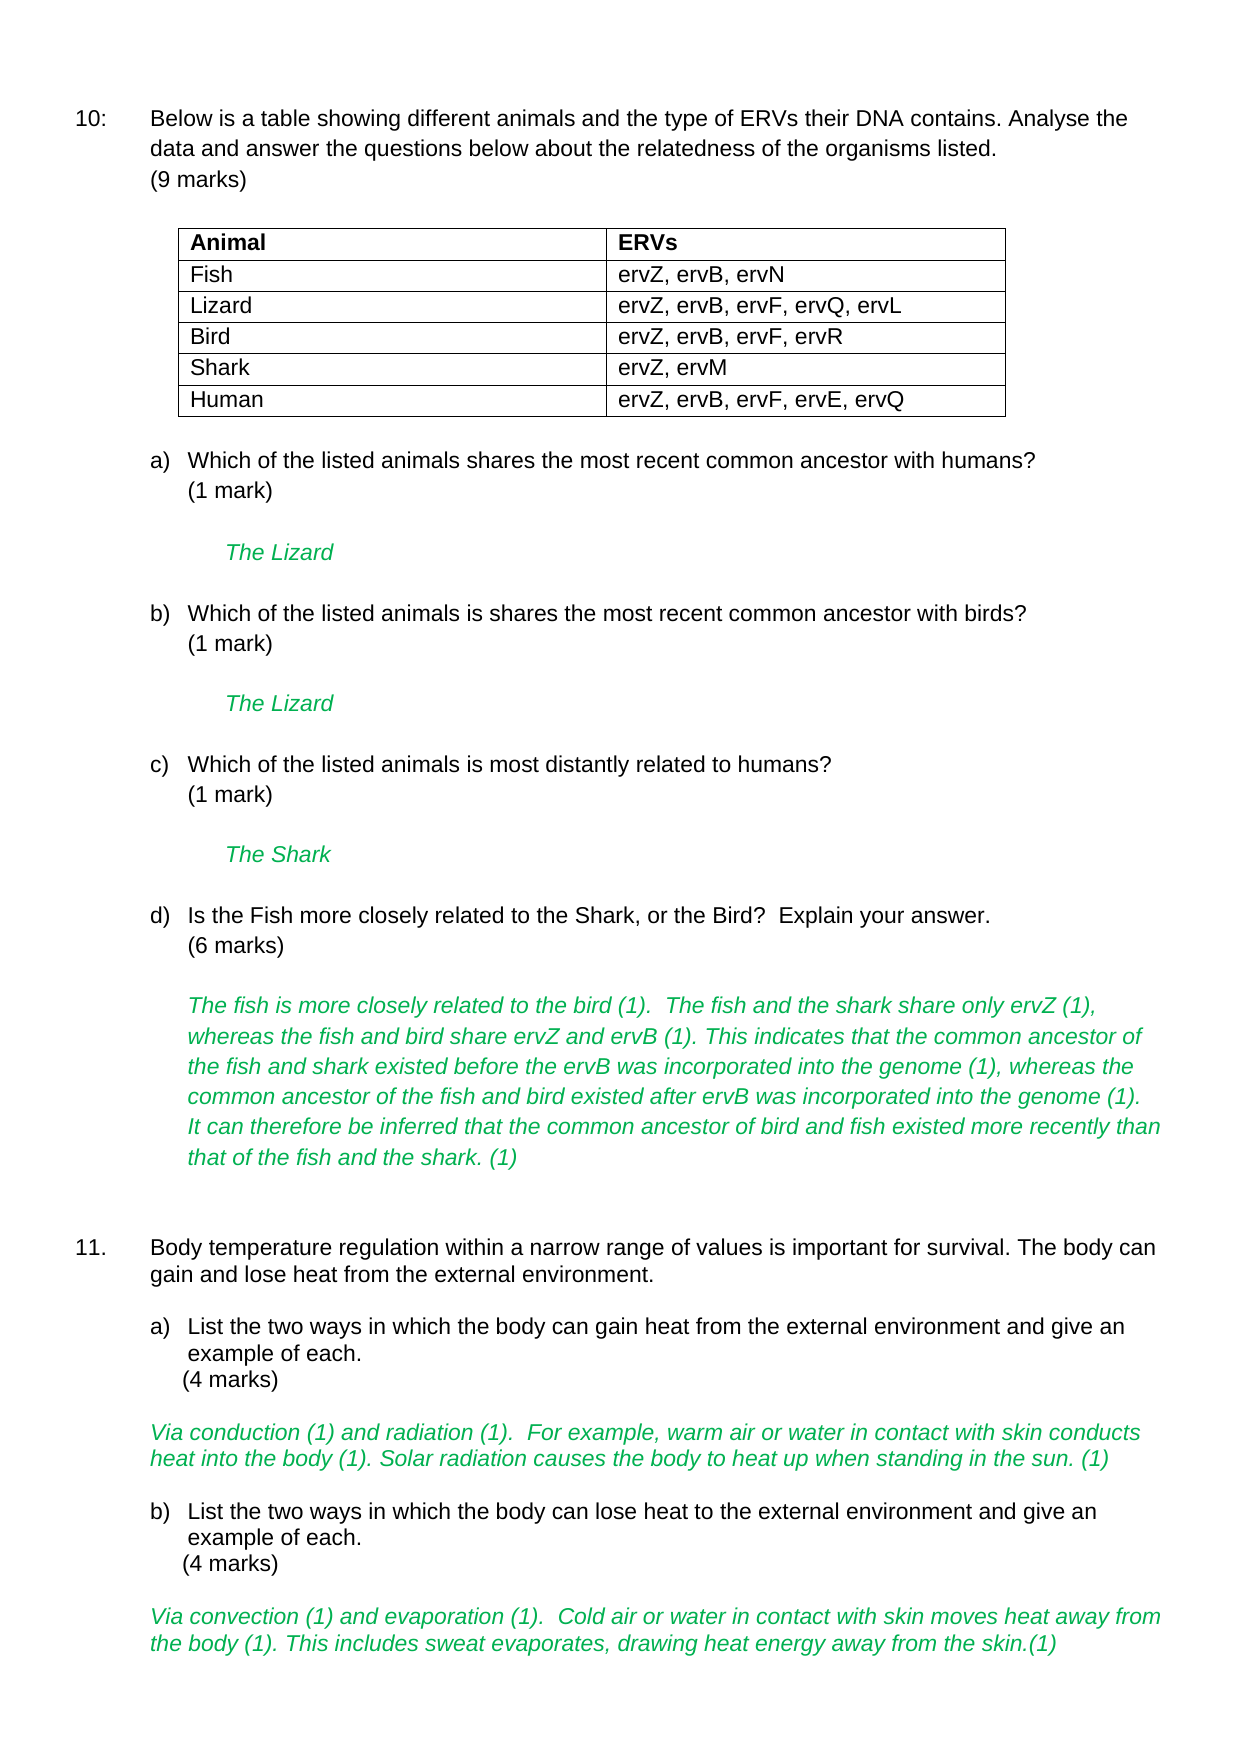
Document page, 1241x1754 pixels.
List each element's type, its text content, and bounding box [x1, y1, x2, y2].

list List the two ways in which the body can lose heat to the external environment and give an example of each. [150, 1498, 1165, 1550]
list Is the Fish more closely related to the Shark, or the Bird? Explain your answer. [150, 902, 1165, 928]
list Which of the listed animals is shares the most recent common ancestor with birds? [150, 600, 1165, 626]
table_cell ervZ, ervB, ervF, ervQ, ervL [607, 292, 1005, 322]
table_cell Lizard [179, 292, 606, 322]
table_cell Shark [179, 354, 606, 384]
table_cell ervZ, ervB, ervN [607, 261, 1005, 291]
table_cell ervZ, ervB, ervF, ervE, ervQ [607, 386, 1005, 416]
text (4 marks) [75, 1550, 1165, 1577]
text The Lizard [75, 690, 1165, 717]
text (9 marks) [75, 166, 1165, 224]
text The Shark [75, 841, 1165, 868]
list List the two ways in which the body can gain heat from the external environment and give an example of each. [150, 1313, 1165, 1366]
list (1 mark) [187, 477, 1165, 504]
table_cell ervZ, ervM [607, 354, 1005, 384]
text 11. Body temperature regulation within a narrow range of values is important for survival. The body can gain and lose heat from the external environment. [75, 1234, 1165, 1287]
table_cell Fish [179, 261, 606, 291]
text Via convection (1) and evaporation (1). Cold air or water in contact with skin moves heat away from the body (1). This includes sweat evaporates, drawing heat energy away from the skin.(1) [150, 1603, 1165, 1656]
text The Lizard [75, 539, 1165, 566]
list (1 mark) [187, 630, 1165, 656]
list Which of the listed animals shares the most recent common ancestor with humans? [150, 447, 1165, 473]
text 10: Below is a table showing different animals and the type of ERVs their DNA contains. Analyse the data and answer the questions below about the relatedness of the organisms listed. [75, 105, 1165, 162]
list Which of the listed animals is most distantly related to humans? [150, 751, 1165, 777]
text The fish is more closely related to the bird (1). The fish and the shark share only ervZ (1), whereas the fish and bird share ervZ and ervB (1). This indicates that the common ancestor of the fish and shark existed before the ervB was incorporated into the genome (1), whereas the common ancestor of the fish and bird existed after ervB was incorporated into the genome (1). It can therefore be inferred that the common ancestor of bird and fish existed more recently than that of the fish and the shark. (1) [187, 992, 1165, 1170]
list (6 marks) [187, 932, 1165, 958]
table_cell ervZ, ervB, ervF, ervR [607, 323, 1005, 353]
table_header ERVs [607, 229, 1005, 259]
table_header Animal [179, 229, 606, 259]
text Via conduction (1) and radiation (1). For example, warm air or water in contact with skin conducts heat into the body (1). Solar radiation causes the body to heat up when standing in the sun. (1) [150, 1419, 1165, 1471]
table_cell Human [179, 386, 606, 416]
text (4 marks) [75, 1366, 1165, 1392]
table_cell Bird [179, 323, 606, 353]
list (1 mark) [187, 781, 1165, 807]
